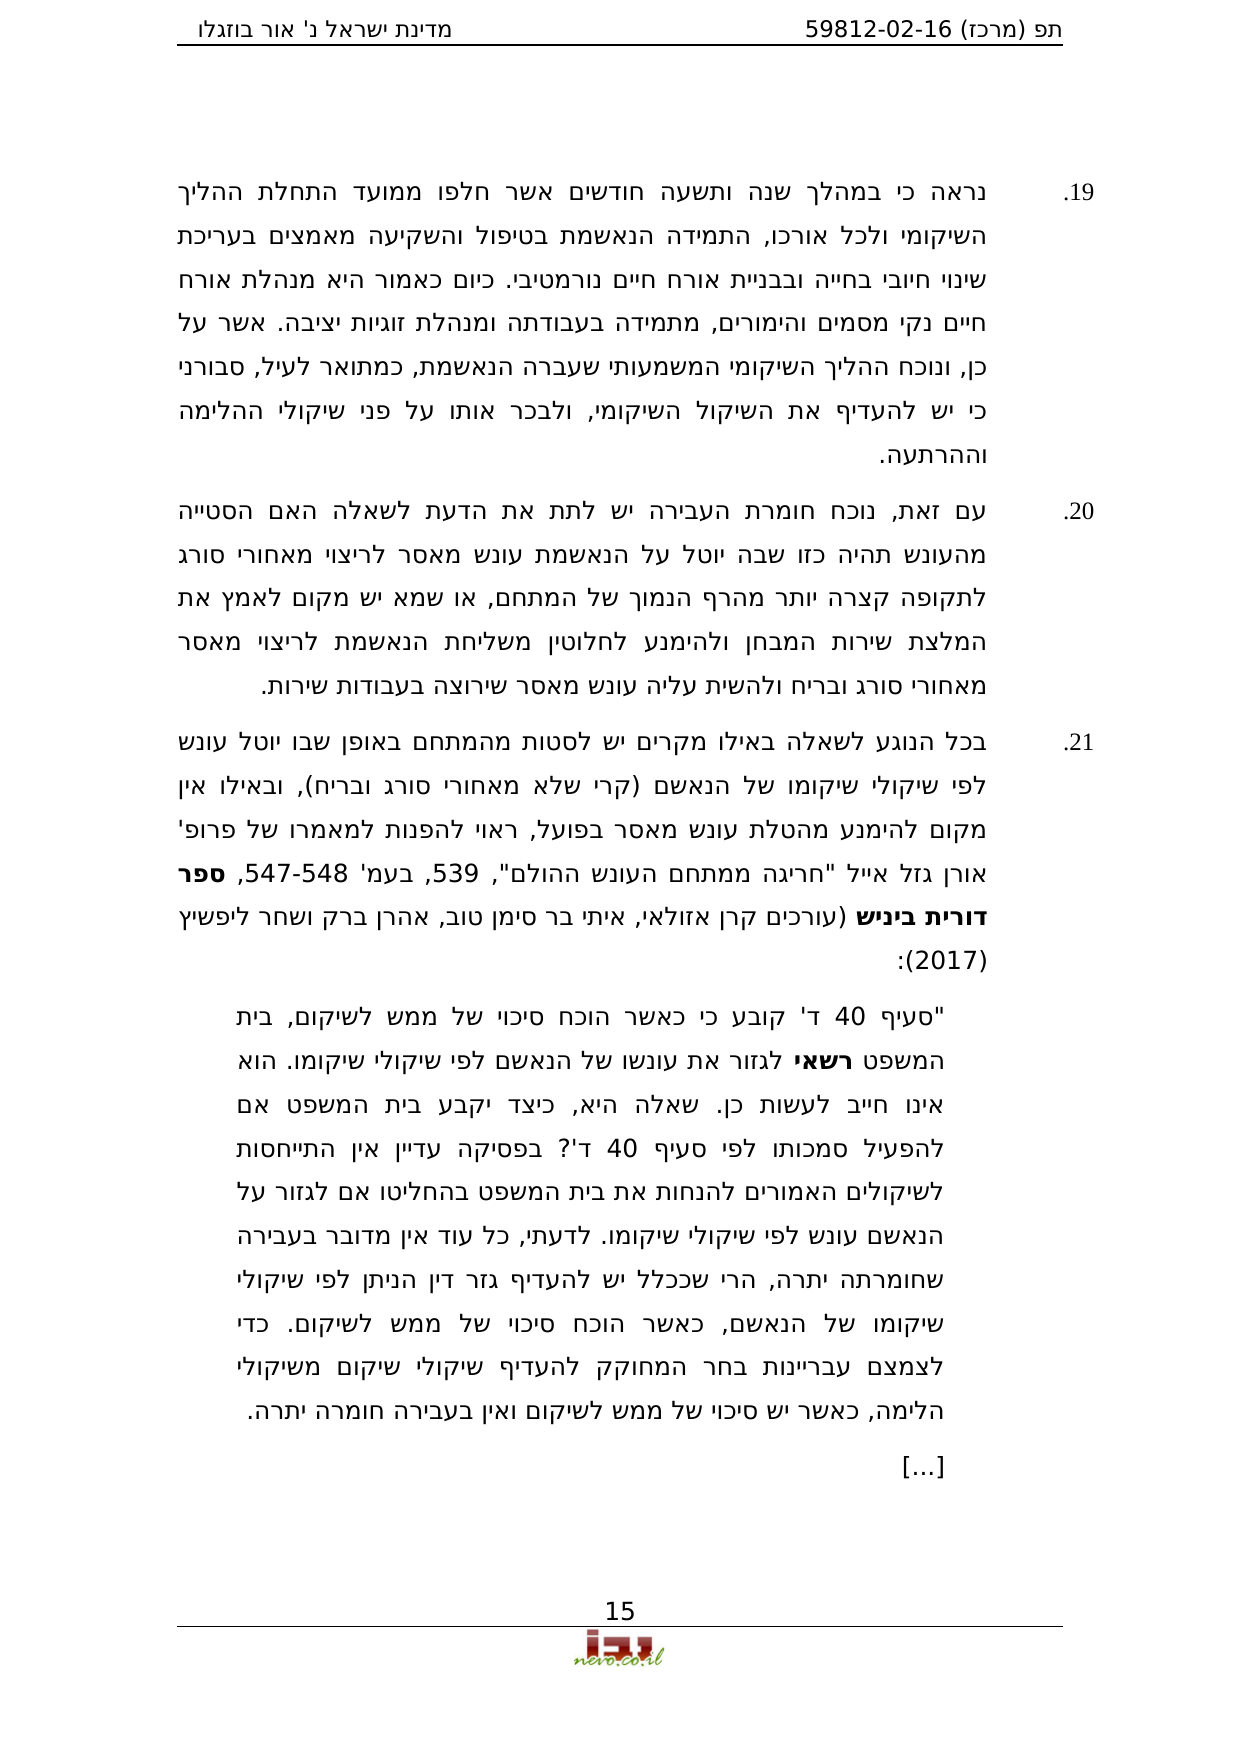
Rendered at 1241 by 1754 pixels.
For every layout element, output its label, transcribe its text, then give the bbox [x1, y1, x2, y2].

list בכל הנוגע לשאלה באילו מקרים יש לסטות מהמתחם באופן שבו יוטל עונש לפי שיקולי שיקומו של הנאשם (קרי שלא מאחורי סורג ובריח), ובאילו אין מקום להימנע מהטלת עונש מאסר בפועל, ראוי להפנות למאמרו של פרופ' אורן גזל אייל "חריגה ממתחם העונש ההולם", 539, בעמ' 547-548, ספר דורית ביניש (עורכים קרן אזולאי, איתי בר סימן טוב, אהרן ברק ושחר ליפשיץ (2017): [177, 727, 1063, 975]
list נראה כי במהלך שנה ותשעה חודשים אשר חלפו ממועד התחלת ההליך השיקומי ולכל אורכו, התמידה הנאשמת בטיפול והשקיעה מאמצים בעריכת שינוי חיובי בחייה ובבניית אורח חיים נורמטיבי. כיום כאמור היא מנהלת אורח חיים נקי מסמים והימורים, מתמידה בעבודתה ומנהלת זוגיות יציבה. אשר על כן, ונוכח ההליך השיקומי המשמעותי שעברה הנאשמת, כמתואר לעיל, סבורני כי יש להעדיף את השיקול השיקומי, ולבכר אותו על פני שיקולי ההלימה וההרתעה. [177, 177, 1063, 469]
picture [574, 1629, 666, 1667]
list עם זאת, נוכח חומרת העבירה יש לתת את הדעת לשאלה האם הסטייה מהעונש תהיה כזו שבה יוטל על הנאשמת עונש מאסר לריצוי מאחורי סורג לתקופה קצרה יותר מהרף הנמוך של המתחם, או שמא יש מקום לאמץ את המלצת שירות המבחן ולהימנע לחלוטין משליחת הנאשמת לריצוי מאסר מאחורי סורג ובריח ולהשית עליה עונש מאסר שירוצה בעבודות שירות. [177, 496, 1063, 700]
text "סעיף 40 ד' קובע כי כאשר הוכח סיכוי של ממש לשיקום, בית המשפט רשאי לגזור את עונשו של הנאשם לפי שיקולי שיקומו. הוא אינו חייב לעשות כן. שאלה היא, כיצד יקבע בית המשפט אם להפעיל סמכותו לפי סעיף 40 ד'? בפסיקה עדיין אין התייחסות לשיקולים האמורים להנחות את בית המשפט בהחליטו אם לגזור על הנאשם עונש לפי שיקולי שיקומו. לדעתי, כל עוד אין מדובר בעבירה שחומרתה יתרה, הרי שככלל יש להעדיף גזר דין הניתן לפי שיקולי שיקומו של הנאשם, כאשר הוכח סיכוי של ממש לשיקום. כדי לצמצם עבריינות בחר המחוקק להעדיף שיקולי שיקום משיקולי הלימה, כאשר יש סיכוי של ממש לשיקום ואין בעבירה חומרה יתרה. [236, 1002, 945, 1425]
text [...] [236, 1452, 945, 1482]
